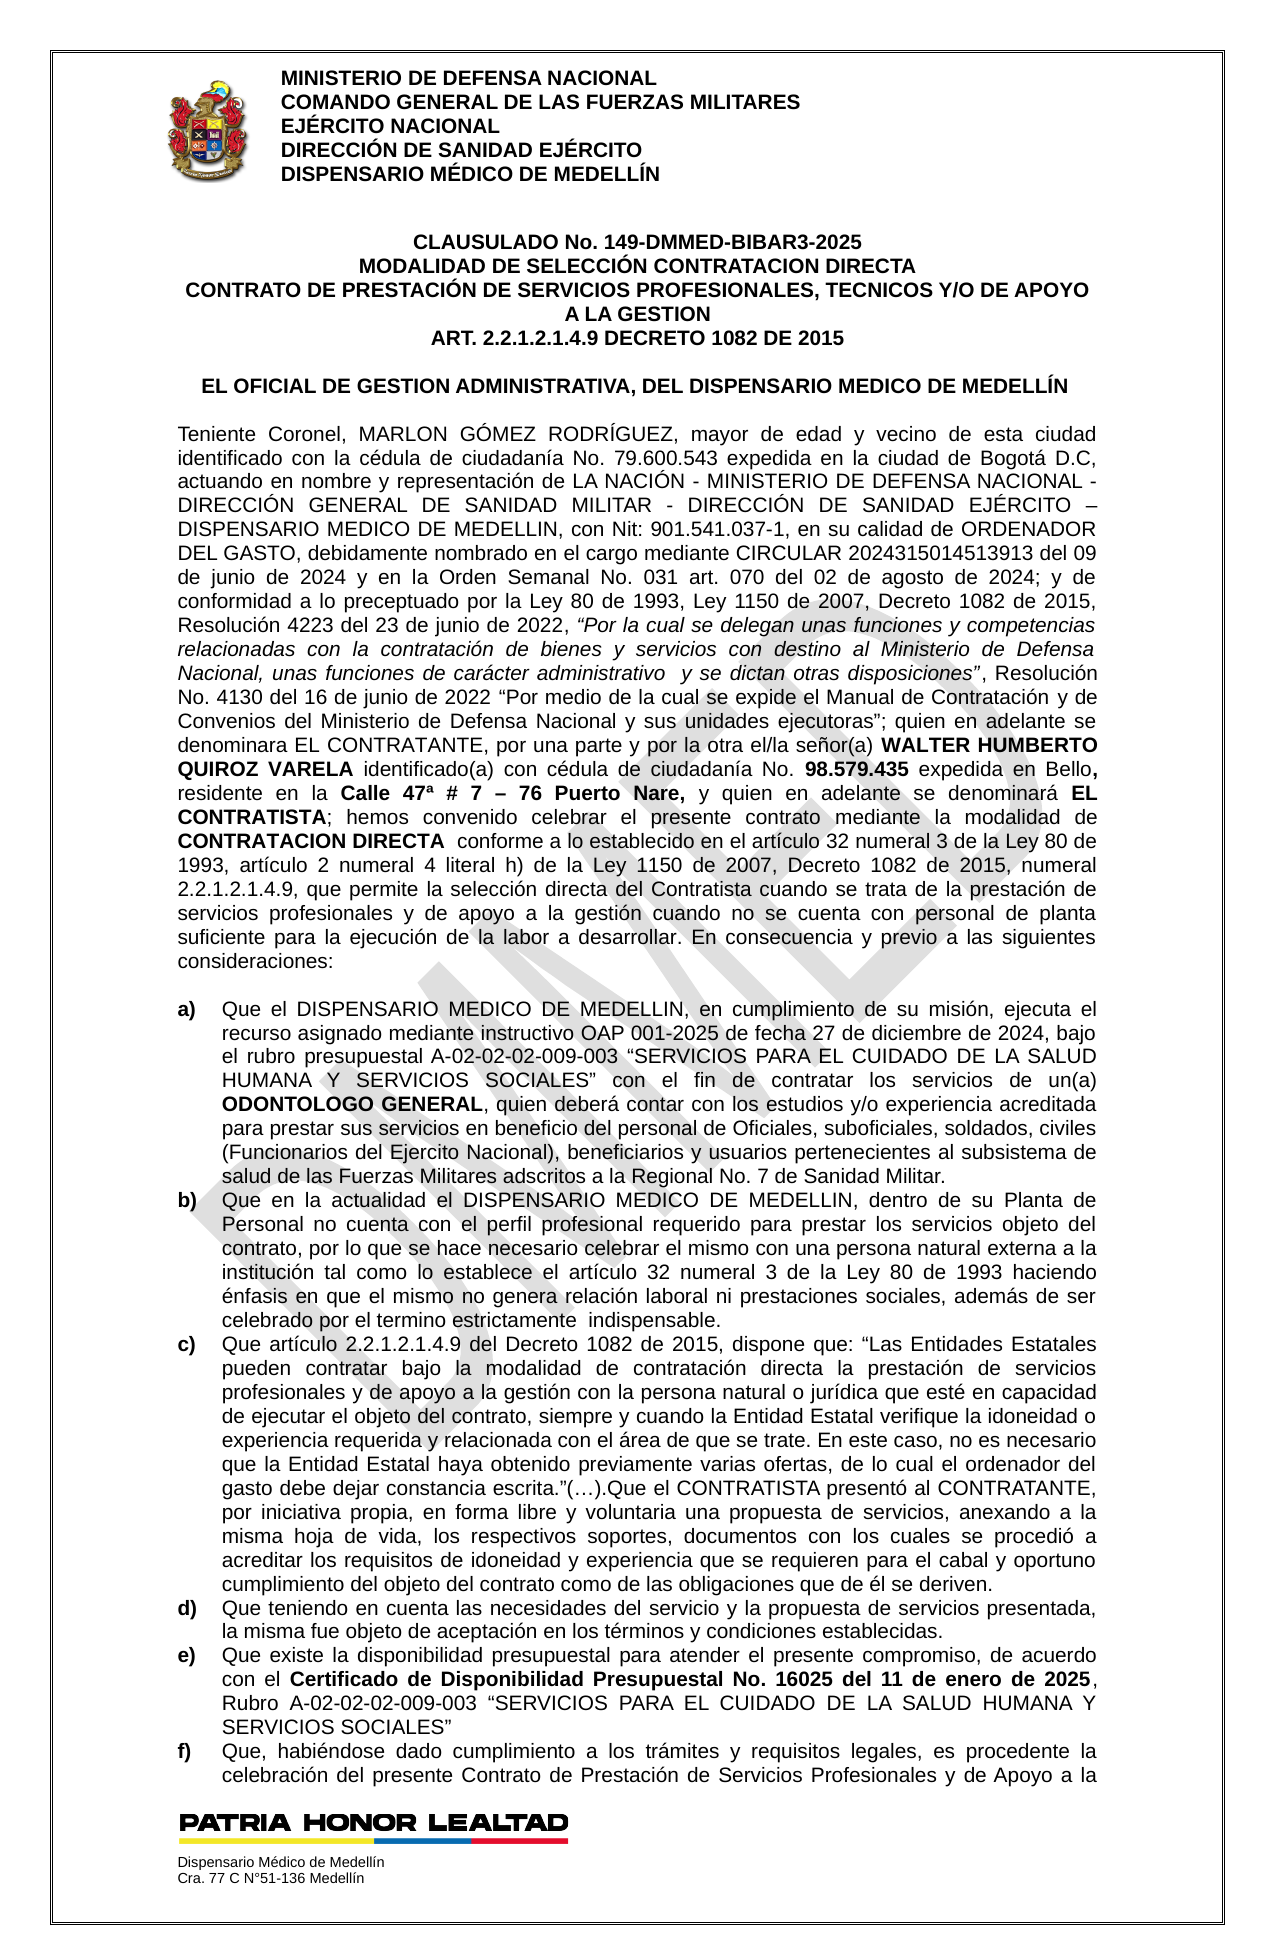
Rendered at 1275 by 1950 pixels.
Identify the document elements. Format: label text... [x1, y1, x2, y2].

picture [179, 1814, 569, 1844]
text CONTRATO DE PRESTACIÓN DE SERVICIOS PROFESIONALES, TECNICOS Y/O DE APOYO A LA GESTION [177, 278, 1098, 326]
text ART. 2.2.1.2.1.4.9 DECRETO 1082 DE 2015 [177, 326, 1098, 349]
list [177, 1739, 1098, 1787]
text MODALIDAD DE SELECCIÓN CONTRATACION DIRECTA [177, 254, 1098, 278]
text Teniente Coronel, MARLON GÓMEZ RODRÍGUEZ, mayor de edad y vecino de esta ciudad identificado con la cédula de ciudadanía No. 79.600.543 expedida en la ciudad de Bogotá D.C, actuando en nombre y representación de LA NACIÓN - MINISTERIO DE DEFENSA NACIONAL - DIRECCIÓN GENERAL DE SANIDAD MILITAR - DIRECCIÓN DE SANIDAD EJÉRCITO – DISPENSARIO MEDICO DE MEDELLIN, con Nit: 901.541.037-1, en su calidad de ORDENADOR DEL GASTO, debidamente nombrado en el cargo mediante CIRCULAR 2024315014513913 del 09 de junio de 2024 y en la Orden Semanal No. 031 art. 070 del 02 de agosto de 2024; y de conformidad a lo preceptuado por la Ley 80 de 1993, Ley 1150 de 2007, Decreto 1082 de 2015, Resolución 4223 del 23 de junio de 2022, “Por la cual se delegan unas funciones y competencias relacionadas con la contratación de bienes y servicios con destino al Ministerio de Defensa Nacional, unas funciones de carácter administrativo y se dictan otras disposiciones”, Resolución No. 4130 del 16 de junio de 2022 “Por medio de la cual se expide el Manual de Contratación y de Convenios del Ministerio de Defensa Nacional y sus unidades ejecutoras”; quien en adelante se denominara EL CONTRATANTE, por una parte y por la otra el/la señor(a) WALTER HUMBERTO QUIROZ VARELA identificado(a) con cédula de ciudadanía No. 98.579.435 expedida en Bello, residente en la Calle 47ª # 7 – 76 Puerto Nare, y quien en adelante se denominará EL CONTRATISTA; hemos convenido celebrar el presente contrato mediante la modalidad de CONTRATACION DIRECTA conforme a lo establecido en el artículo 32 numeral 3 de la Ley 80 de 1993, artículo 2 numeral 4 literal h) de la Ley 1150 de 2007, Decreto 1082 de 2015, numeral 2.2.1.2.1.4.9, que permite la selección directa del Contratista cuando se trata de la prestación de servicios profesionales y de apoyo a la gestión cuando no se cuenta con personal de planta suficiente para la ejecución de la labor a desarrollar. En consecuencia y previo a las siguientes consideraciones: [177, 421, 1098, 972]
list Que el DISPENSARIO MEDICO DE MEDELLIN, en cumplimiento de su misión, ejecuta el recurso asignado mediante instructivo OAP 001-2025 de fecha 27 de diciembre de 2024, bajo el rubro presupuestal A-02-02-02-009-003 “SERVICIOS PARA EL CUIDADO DE LA SALUD HUMANA Y SERVICIOS SOCIALES” con el fin de contratar los servicios de un(a) ODONTOLOGO GENERAL, quien deberá contar con los estudios y/o experiencia acreditada para prestar sus servicios en beneficio del personal de Oficiales, suboficiales, soldados, civiles (Funcionarios del Ejercito Nacional), beneficiarios y usuarios pertenecientes al subsistema de salud de las Fuerzas Militares adscritos a la Regional No. 7 de Sanidad Militar. [177, 996, 1098, 1188]
list Que artículo 2.2.1.2.1.4.9 del Decreto 1082 de 2015, dispone que: “Las Entidades Estatales pueden contratar bajo la modalidad de contratación directa la prestación de servicios profesionales y de apoyo a la gestión con la persona natural o jurídica que esté en capacidad de ejecutar el objeto del contrato, siempre y cuando la Entidad Estatal verifique la idoneidad o experiencia requerida y relacionada con el área de que se trate. En este caso, no es necesario que la Entidad Estatal haya obtenido previamente varias ofertas, de lo cual el ordenador del gasto debe dejar constancia escrita.”(…).Que el CONTRATISTA presentó al CONTRATANTE, por iniciativa propia, en forma libre y voluntaria una propuesta de servicios, anexando a la misma hoja de vida, los respectivos soportes, documentos con los cuales se procedió a acreditar los requisitos de idoneidad y experiencia que se requieren para el cabal y oportuno cumplimiento del objeto del contrato como de las obligaciones que de él se deriven. [177, 1332, 1098, 1595]
list Que teniendo en cuenta las necesidades del servicio y la propuesta de servicios presentada, la misma fue objeto de aceptación en los términos y condiciones establecidas. [177, 1595, 1098, 1643]
picture [152, 77, 262, 183]
text EL OFICIAL DE GESTION ADMINISTRATIVA, DEL DISPENSARIO MEDICO DE MEDELLÍN [177, 373, 1093, 397]
list Que existe la disponibilidad presupuestal para atender el presente compromiso, de acuerdo con el Certificado de Disponibilidad Presupuestal No. 16025 del 11 de enero de 2025, Rubro A-02-02-02-009-003 “SERVICIOS PARA EL CUIDADO DE LA SALUD HUMANA Y SERVICIOS SOCIALES” [177, 1643, 1098, 1739]
text CLAUSULADO No. 149-DMMED-BIBAR3-2025 [177, 230, 1098, 254]
list Que en la actualidad el DISPENSARIO MEDICO DE MEDELLIN, dentro de su Planta de Personal no cuenta con el perfil profesional requerido para prestar los servicios objeto del contrato, por lo que se hace necesario celebrar el mismo con una persona natural externa a la institución tal como lo establece el artículo 32 numeral 3 de la Ley 80 de 1993 haciendo énfasis en que el mismo no genera relación laboral ni prestaciones sociales, además de ser celebrado por el termino estrictamente indispensable. [177, 1188, 1098, 1332]
